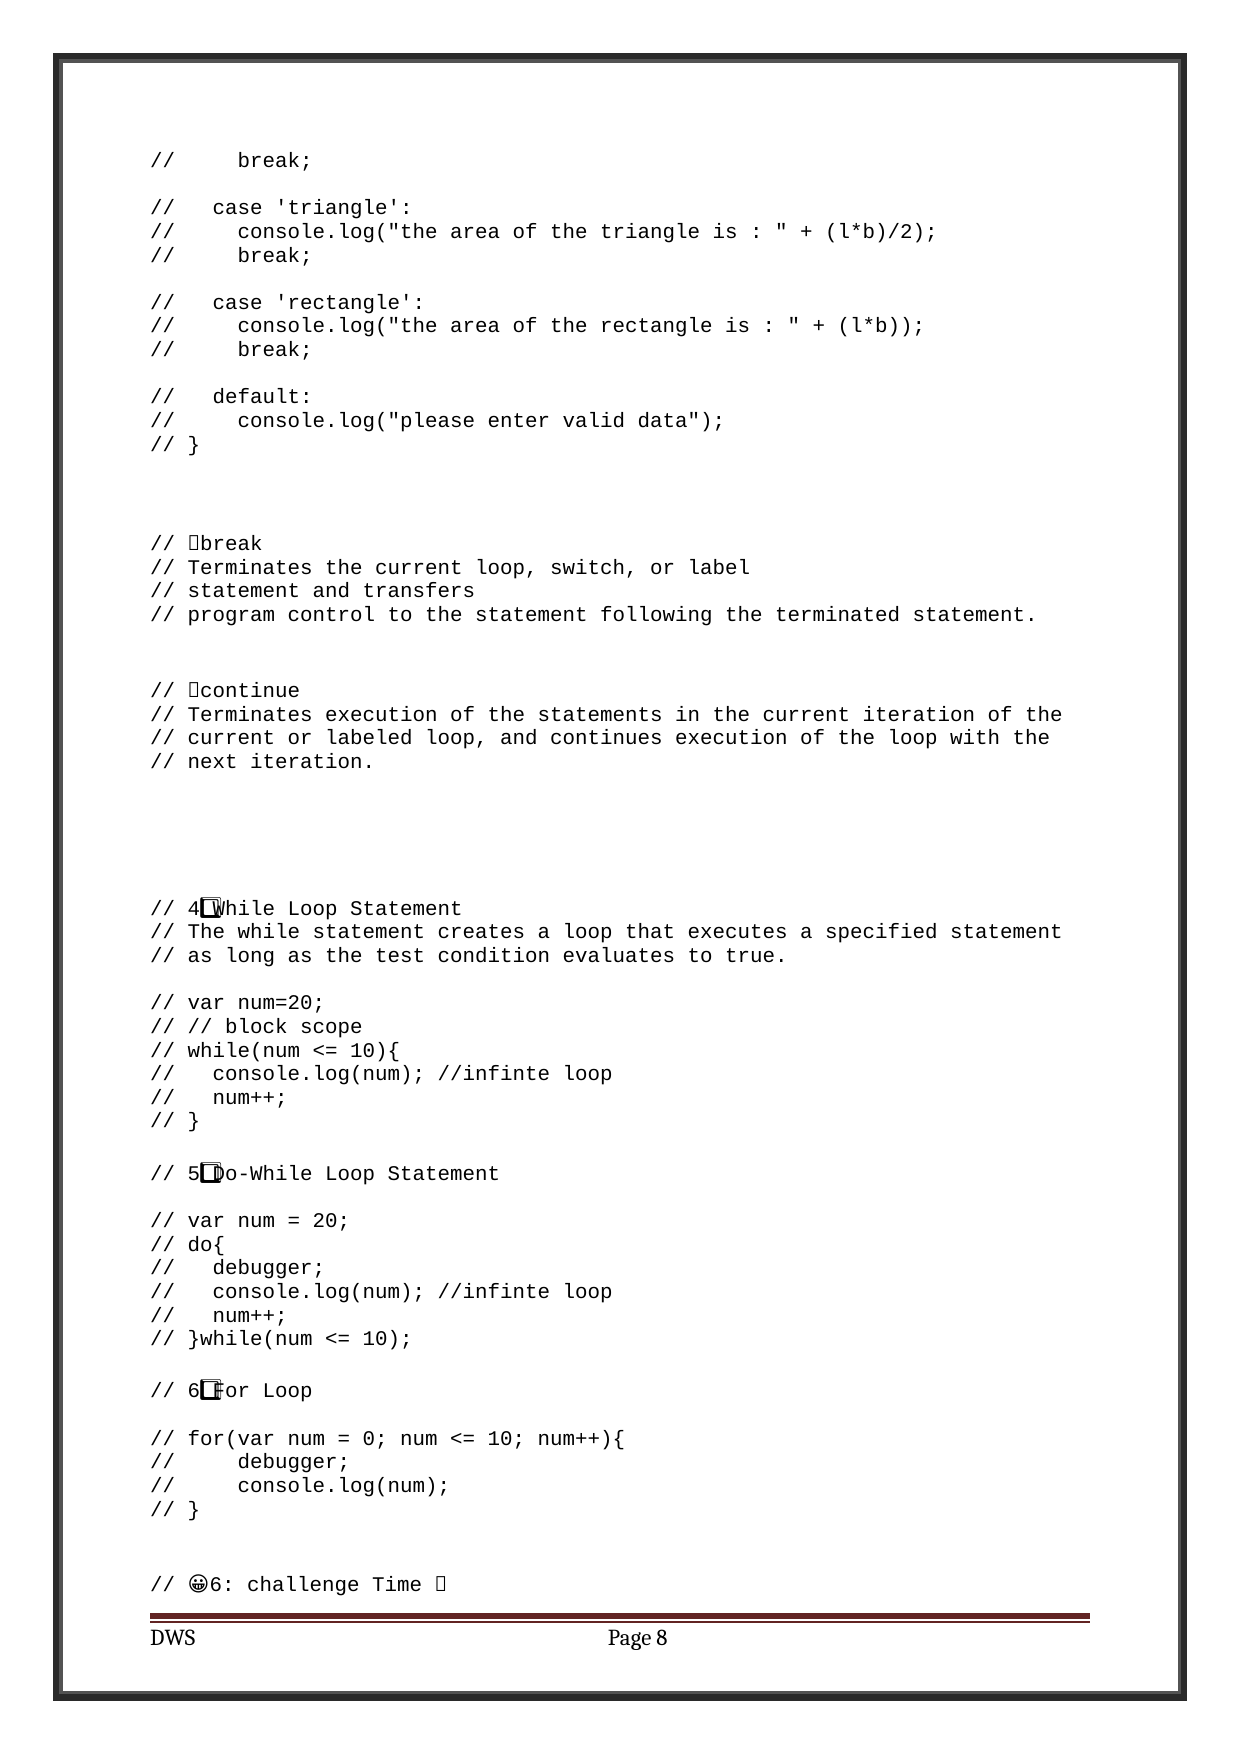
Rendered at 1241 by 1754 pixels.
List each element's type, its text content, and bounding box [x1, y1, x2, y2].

text // var num = 20; [150, 1210, 1090, 1234]
text // console.log(num); //infinte loop [150, 1281, 1090, 1304]
text // console.log(num); [150, 1475, 1090, 1499]
text // debugger; [150, 1257, 1090, 1281]
text // program control to the statement following the terminated statement. [150, 604, 1090, 628]
text // Terminates execution of the statements in the current iteration of the [150, 704, 1090, 727]
text // 6️⃣ For Loop [150, 1376, 1090, 1404]
text // break; [150, 244, 1090, 268]
text // The while statement creates a loop that executes a specified statement [150, 921, 1090, 945]
text // case 'triangle': [150, 197, 1090, 221]
text // statement and transfers [150, 581, 1090, 604]
text // console.log("the area of the triangle is : " + (l*b)/2); [150, 221, 1090, 244]
text // do{ [150, 1234, 1090, 1257]
text // }while(num <= 10); [150, 1328, 1090, 1352]
text // console.log("please enter valid data"); [150, 410, 1090, 434]
text // console.log("the area of the rectangle is : " + (l*b)); [150, 316, 1090, 339]
text // } [150, 1111, 1090, 1134]
text // current or labeled loop, and continues execution of the loop with the [150, 727, 1090, 751]
text // while(num <= 10){ [150, 1039, 1090, 1063]
text // console.log(num); //infinte loop [150, 1063, 1090, 1087]
text // for(var num = 0; num <= 10; num++){ [150, 1428, 1090, 1451]
text // next iteration. [150, 751, 1090, 774]
text // } [150, 1499, 1090, 1522]
text // var num=20; [150, 992, 1090, 1016]
text // 5️⃣ Do-While Loop Statement [150, 1158, 1090, 1186]
text // case 'rectangle': [150, 292, 1090, 316]
text // Terminates the current loop, switch, or label [150, 557, 1090, 581]
text // break; [150, 339, 1090, 363]
text // debugger; [150, 1451, 1090, 1475]
text // default: [150, 386, 1090, 410]
text // break; [150, 150, 1090, 174]
text // 🤗break [150, 528, 1090, 557]
text // as long as the test condition evaluates to true. [150, 945, 1090, 969]
text // num++; [150, 1087, 1090, 1111]
text // 🤗continue [150, 675, 1090, 704]
text // // block scope [150, 1016, 1090, 1039]
text // num++; [150, 1304, 1090, 1328]
text // } [150, 434, 1090, 457]
text // 4️⃣ While Loop Statement [150, 893, 1090, 921]
text // 😀6: challenge Time 🏁 [150, 1569, 1090, 1598]
